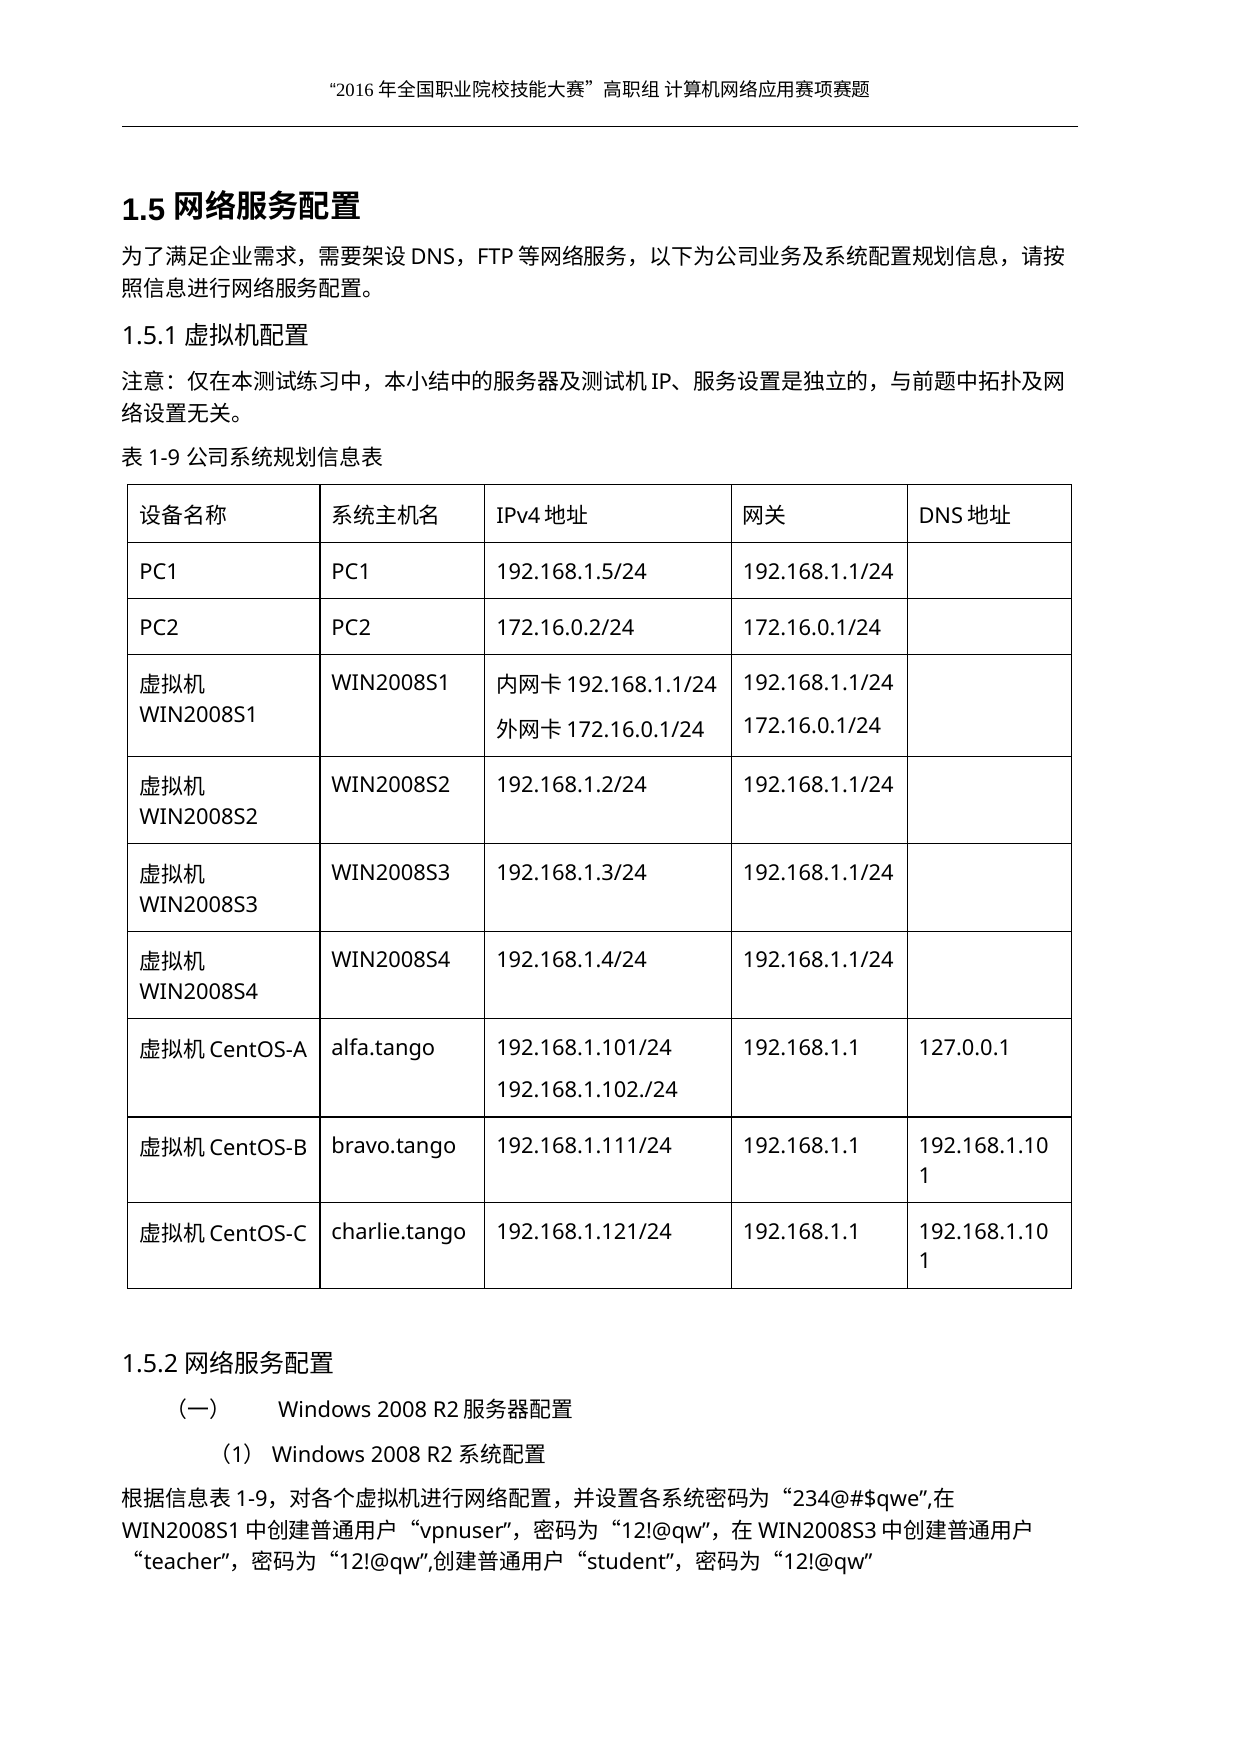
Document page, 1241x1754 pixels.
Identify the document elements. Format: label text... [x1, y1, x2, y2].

table_cell PC1 [321, 543, 484, 598]
table_cell 虚拟机WIN2008S4 [128, 932, 319, 1018]
table_cell PC1 [128, 543, 319, 598]
table_cell 虚拟机CentOS-C [128, 1203, 319, 1288]
table_header IPv4地址 [485, 485, 731, 542]
table_cell charlie.tango [321, 1203, 484, 1288]
table_header 系统主机名 [321, 485, 484, 542]
table_cell [908, 543, 1071, 598]
list Windows 2008 R2服务器配置 [165, 1392, 1078, 1424]
table_cell 内网卡192.168.1.1/24 外网卡172.16.0.1/24 [485, 655, 731, 756]
table_cell 虚拟机WIN2008S3 [128, 844, 319, 931]
table_cell 192.168.1.3/24 [485, 844, 731, 931]
table_cell [908, 932, 1071, 1018]
table_header DNS地址 [908, 485, 1071, 542]
table_cell 192.168.1.1/24 [732, 844, 907, 931]
table_cell WIN2008S3 [321, 844, 484, 931]
table_cell 192.168.1.121/24 [485, 1203, 731, 1288]
table_cell 127.0.0.1 [908, 1019, 1071, 1116]
table_cell 192.168.1.4/24 [485, 932, 731, 1018]
table_cell 192.168.1.1/24 [732, 757, 907, 843]
table_cell 虚拟机CentOS-A [128, 1019, 319, 1116]
text 注意：仅在本测试练习中，本小结中的服务器及测试机IP、服务设置是独立的，与前题中拓扑及网络设置无关。 [122, 364, 1078, 427]
table_cell alfa.tango [321, 1019, 484, 1116]
table_cell [908, 599, 1071, 654]
table_cell 192.168.1.5/24 [485, 543, 731, 598]
subtitle 1.5.1 虚拟机配置 [122, 315, 1078, 352]
text 为了满足企业需求，需要架设DNS，FTP等网络服务，以下为公司业务及系统配置规划信息，请按照信息进行网络服务配置。 [122, 239, 1078, 303]
list Windows 2008 R2 系统配置 [209, 1437, 1078, 1468]
table_cell [908, 655, 1071, 756]
table_cell 172.16.0.1/24 [732, 599, 907, 654]
table_cell WIN2008S2 [321, 757, 484, 843]
subtitle 1.5.2 网络服务配置 [122, 1343, 1078, 1380]
subtitle 网络服务配置 [122, 182, 1078, 227]
table_cell 虚拟机WIN2008S1 [128, 655, 319, 756]
table_cell 192.168.1.1 [732, 1203, 907, 1288]
table_cell 192.168.1.101 [908, 1118, 1071, 1202]
table_cell 虚拟机WIN2008S2 [128, 757, 319, 843]
table_cell PC2 [128, 599, 319, 654]
table_cell [908, 757, 1071, 843]
table_cell WIN2008S4 [321, 932, 484, 1018]
table_header 网关 [732, 485, 907, 542]
table_cell 192.168.1.1 [732, 1019, 907, 1116]
table_cell PC2 [321, 599, 484, 654]
table_cell 192.168.1.101 [908, 1203, 1071, 1288]
table_cell WIN2008S1 [321, 655, 484, 756]
text 根据信息表1-9，对各个虚拟机进行网络配置，并设置各系统密码为“234@#$qwe”,在WIN2008S1中创建普通用户“vpnuser”，密码为“12!@qw”，在WIN2008S3中创建普通用户“teacher”，密码为“12!@qw”,创建普通用户“student”，密码为“12!@qw” [122, 1481, 1078, 1576]
table_cell 192.168.1.111/24 [485, 1118, 731, 1202]
table_header 设备名称 [128, 485, 319, 542]
table_cell 172.16.0.2/24 [485, 599, 731, 654]
table_cell 192.168.1.2/24 [485, 757, 731, 843]
table_cell 192.168.1.1/24 [732, 543, 907, 598]
table_cell 192.168.1.1 [732, 1118, 907, 1202]
table_cell [908, 844, 1071, 931]
table_cell 192.168.1.101/24 192.168.1.102./24 [485, 1019, 731, 1116]
text 表1-9 公司系统规划信息表 [122, 440, 1078, 472]
table_cell 192.168.1.1/24 172.16.0.1/24 [732, 655, 907, 756]
table_cell 192.168.1.1/24 [732, 932, 907, 1018]
table_cell bravo.tango [321, 1118, 484, 1202]
table_cell 虚拟机CentOS-B [128, 1118, 319, 1202]
